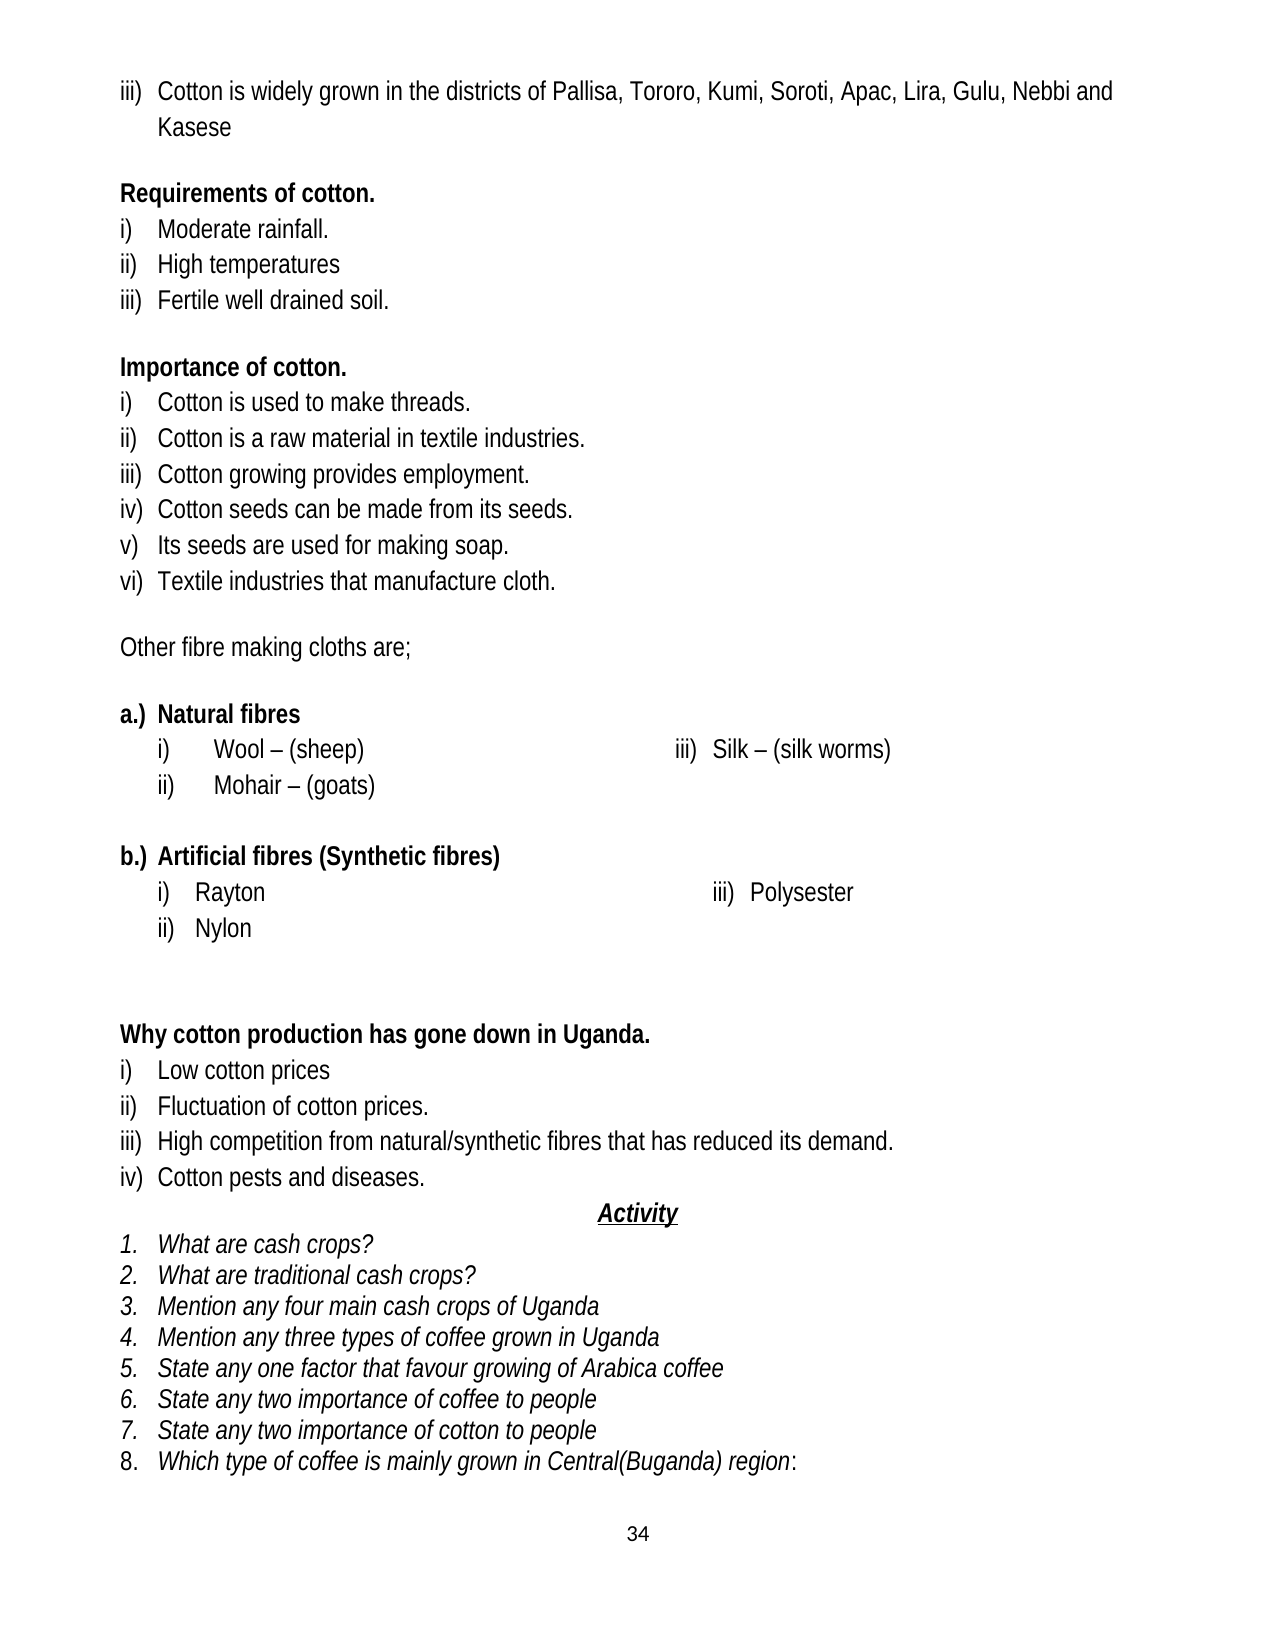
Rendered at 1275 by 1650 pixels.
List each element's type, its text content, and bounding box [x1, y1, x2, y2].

list Textile industries that manufacture cloth. [120, 564, 1155, 596]
list Cotton growing provides employment. [120, 458, 1155, 489]
list Cotton is used to make threads. [120, 386, 1155, 417]
list What are cash crops? [120, 1228, 1155, 1259]
list State any two importance of cotton to people [120, 1414, 1155, 1445]
list State any one factor that favour growing of Arabica coffee [120, 1352, 1155, 1383]
list Rayton [157, 876, 600, 907]
text Other fibre making cloths are; [120, 631, 1155, 662]
list Wool – (sheep) [157, 733, 600, 764]
text Why cotton production has gone down in Uganda. [120, 1018, 1155, 1049]
list Cotton pests and diseases. [120, 1161, 1155, 1192]
list Cotton is widely grown in the districts of Pallisa, Tororo, Kumi, Soroti, Apac, Lira, Gulu, Nebbi and Kasese [120, 75, 1155, 142]
list High temperatures [120, 248, 1155, 279]
list Polysester [712, 876, 1155, 907]
list Mohair – (goats) [157, 769, 600, 800]
list Mention any four main cash crops of Uganda [120, 1290, 1155, 1321]
list Silk – (silk worms) [675, 733, 1155, 764]
list State any two importance of coffee to people [120, 1383, 1155, 1414]
list Artificial fibres (Synthetic fibres) [120, 840, 1155, 871]
list Which type of coffee is mainly grown in Central(Buganda) region: [120, 1445, 1155, 1476]
list Cotton is a raw material in textile industries. [120, 422, 1155, 453]
list Fluctuation of cotton prices. [120, 1090, 1155, 1121]
list Fertile well drained soil. [120, 284, 1155, 315]
list Its seeds are used for making soap. [120, 529, 1155, 560]
list What are traditional cash crops? [120, 1259, 1155, 1290]
list High competition from natural/synthetic fibres that has reduced its demand. [120, 1125, 1155, 1156]
text Importance of cotton. [120, 351, 1155, 382]
list Natural fibres [120, 698, 1155, 729]
text Activity [120, 1197, 1155, 1228]
list Low cotton prices [120, 1054, 1155, 1085]
list Mention any three types of coffee grown in Uganda [120, 1321, 1155, 1352]
text Requirements of cotton. [120, 177, 1155, 208]
list Moderate rainfall. [120, 213, 1155, 244]
list Nylon [157, 912, 600, 943]
list Cotton seeds can be made from its seeds. [120, 493, 1155, 524]
